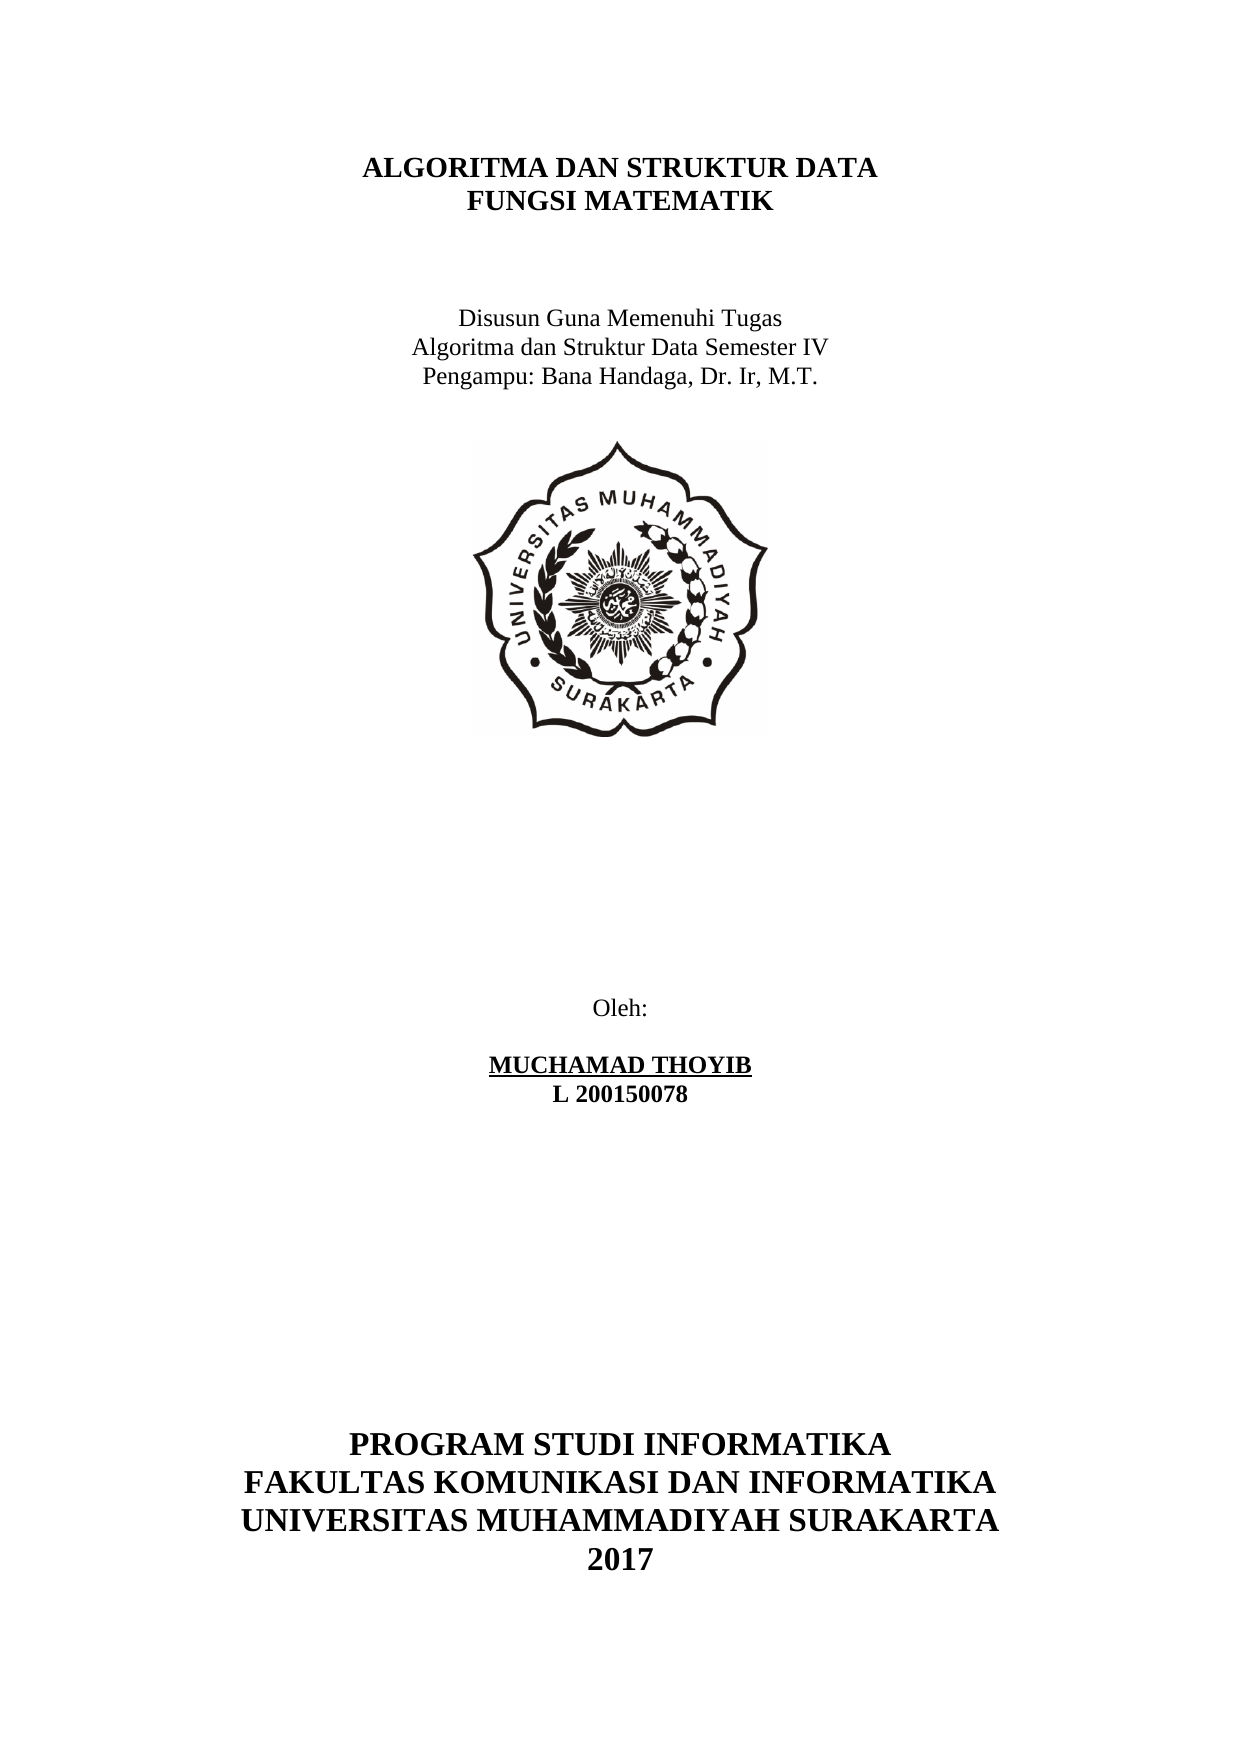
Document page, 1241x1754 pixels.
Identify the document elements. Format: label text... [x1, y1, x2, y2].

text FUNGSI MATEMATIK [150, 183, 1090, 217]
text PROGRAM STUDI INFORMATIKA [150, 1424, 1090, 1462]
text UNIVERSITAS MUHAMMADIYAH SURAKARTA [150, 1501, 1090, 1539]
text MUCHAMAD THOYIB [150, 1050, 1090, 1079]
text Pengampu: Bana Handaga, Dr. Ir, M.T. [150, 361, 1090, 389]
text L 200150078 [150, 1079, 1090, 1108]
text 2017 [150, 1539, 1090, 1577]
text ALGORITMA DAN STRUKTUR DATA [150, 150, 1090, 183]
picture [472, 441, 768, 737]
text Oleh: [150, 993, 1090, 1021]
text FAKULTAS KOMUNIKASI DAN INFORMATIKA [150, 1462, 1090, 1501]
text Disusun Guna Memenuhi Tugas [150, 303, 1090, 332]
text Algoritma dan Struktur Data Semester IV [150, 332, 1090, 361]
